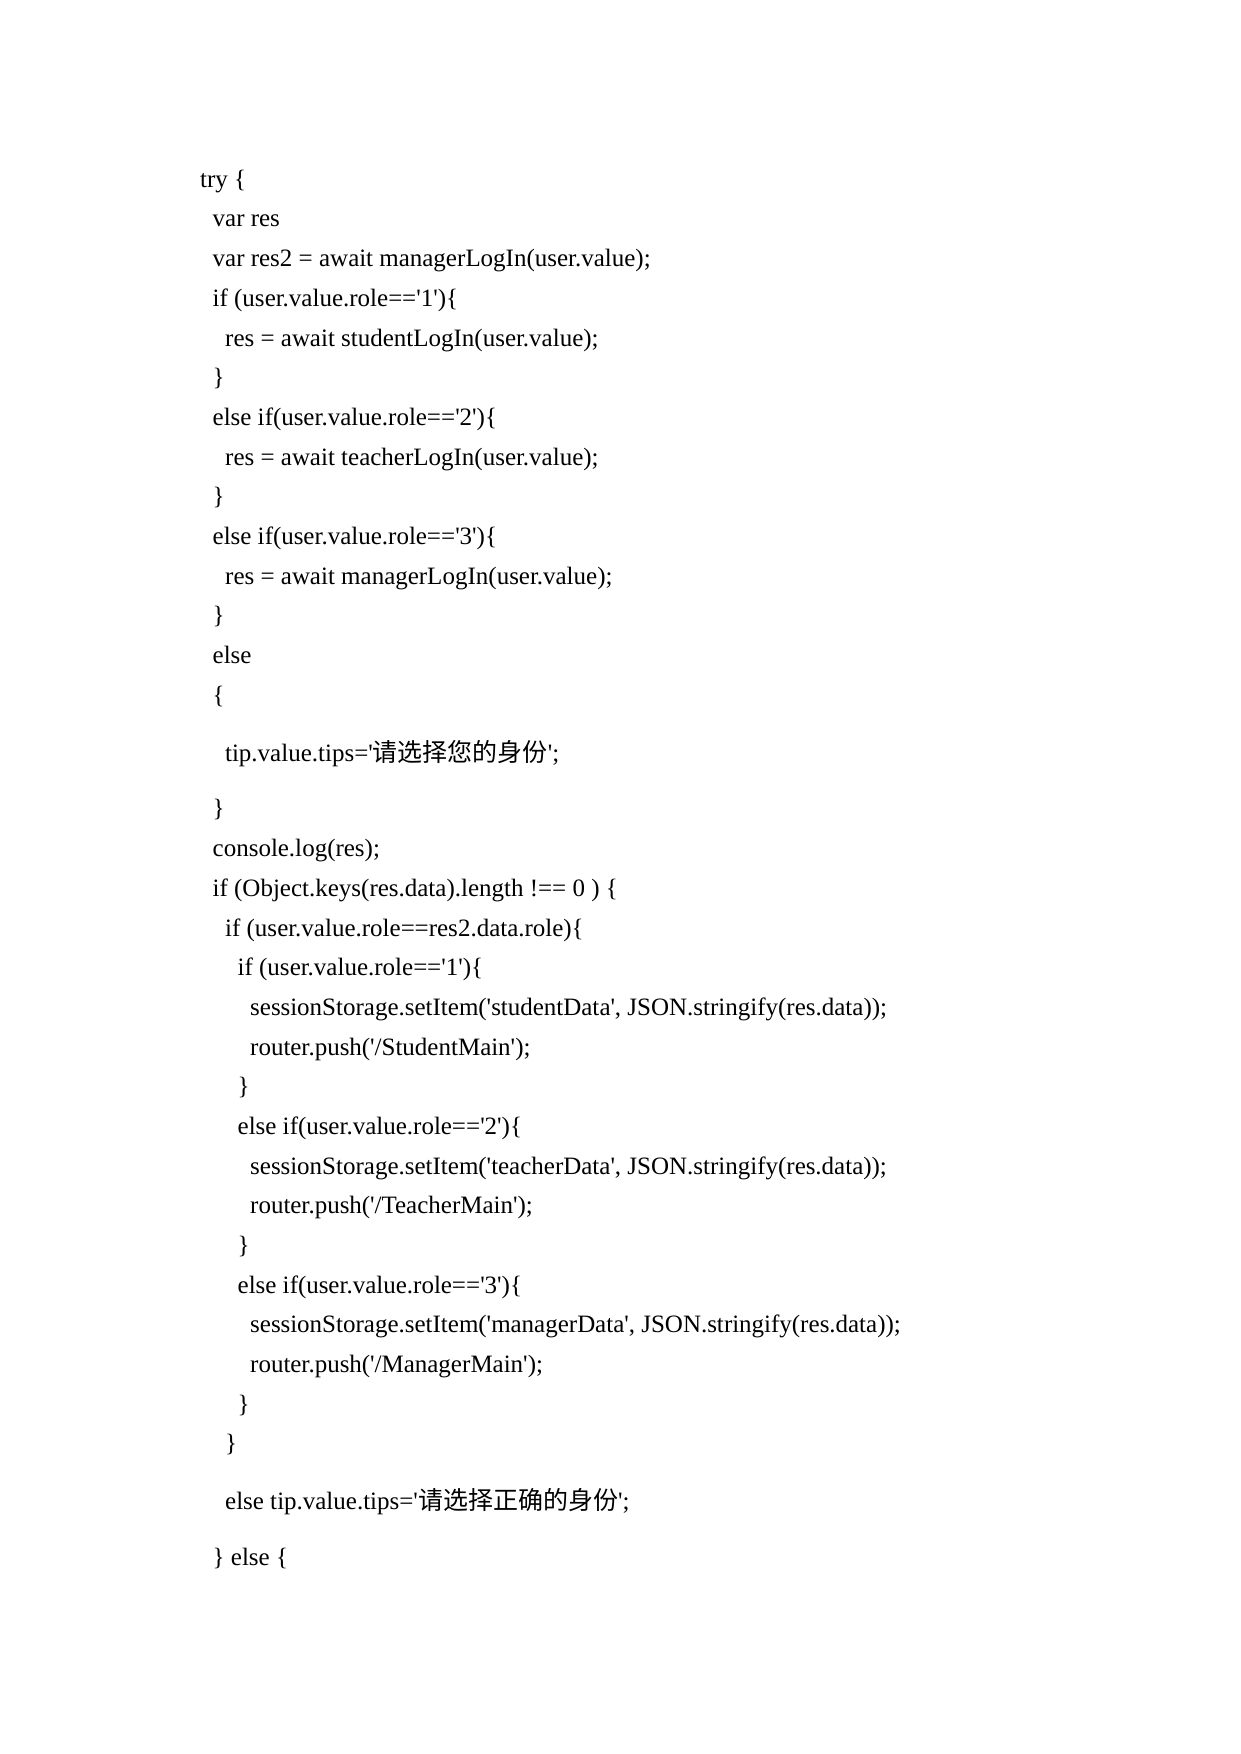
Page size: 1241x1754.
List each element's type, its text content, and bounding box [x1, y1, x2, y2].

text console.log(res); [187, 831, 1053, 864]
text res = await studentLogIn(user.value); [187, 321, 1053, 353]
text else if(user.value.role=='3'){ [187, 519, 1053, 552]
text if (Object.keys(res.data).length !== 0 ) { [187, 871, 1053, 903]
text } [187, 1228, 1053, 1261]
text sessionStorage.setItem('managerData', JSON.stringify(res.data)); [187, 1308, 1053, 1340]
text if (user.value.role=='1'){ [187, 281, 1053, 313]
text sessionStorage.setItem('studentData', JSON.stringify(res.data)); [187, 990, 1053, 1023]
text tip.value.tips='请选择您的身份'; [187, 718, 1053, 783]
text router.push('/TeacherMain'); [187, 1188, 1053, 1221]
text router.push('/ManagerMain'); [187, 1347, 1053, 1380]
text router.push('/StudentMain'); [187, 1030, 1053, 1062]
text var res [187, 202, 1053, 234]
text } [187, 1069, 1053, 1102]
text res = await teacherLogIn(user.value); [187, 440, 1053, 472]
text } [187, 360, 1053, 393]
text var res2 = await managerLogIn(user.value); [187, 241, 1053, 274]
text } [187, 479, 1053, 512]
text } [187, 792, 1053, 824]
text res = await managerLogIn(user.value); [187, 559, 1053, 591]
text sessionStorage.setItem('teacherData', JSON.stringify(res.data)); [187, 1149, 1053, 1181]
text else [187, 638, 1053, 671]
text if (user.value.role=='1'){ [187, 950, 1053, 983]
text if (user.value.role==res2.data.role){ [187, 911, 1053, 943]
text } [187, 1387, 1053, 1419]
text } [187, 598, 1053, 631]
text else if(user.value.role=='2'){ [187, 1109, 1053, 1142]
text try { [187, 162, 1053, 194]
text } [187, 1427, 1053, 1459]
text else if(user.value.role=='3'){ [187, 1268, 1053, 1300]
text { [187, 678, 1053, 710]
text } else { [187, 1540, 1053, 1573]
text else if(user.value.role=='2'){ [187, 400, 1053, 433]
text else tip.value.tips='请选择正确的身份'; [187, 1466, 1053, 1531]
